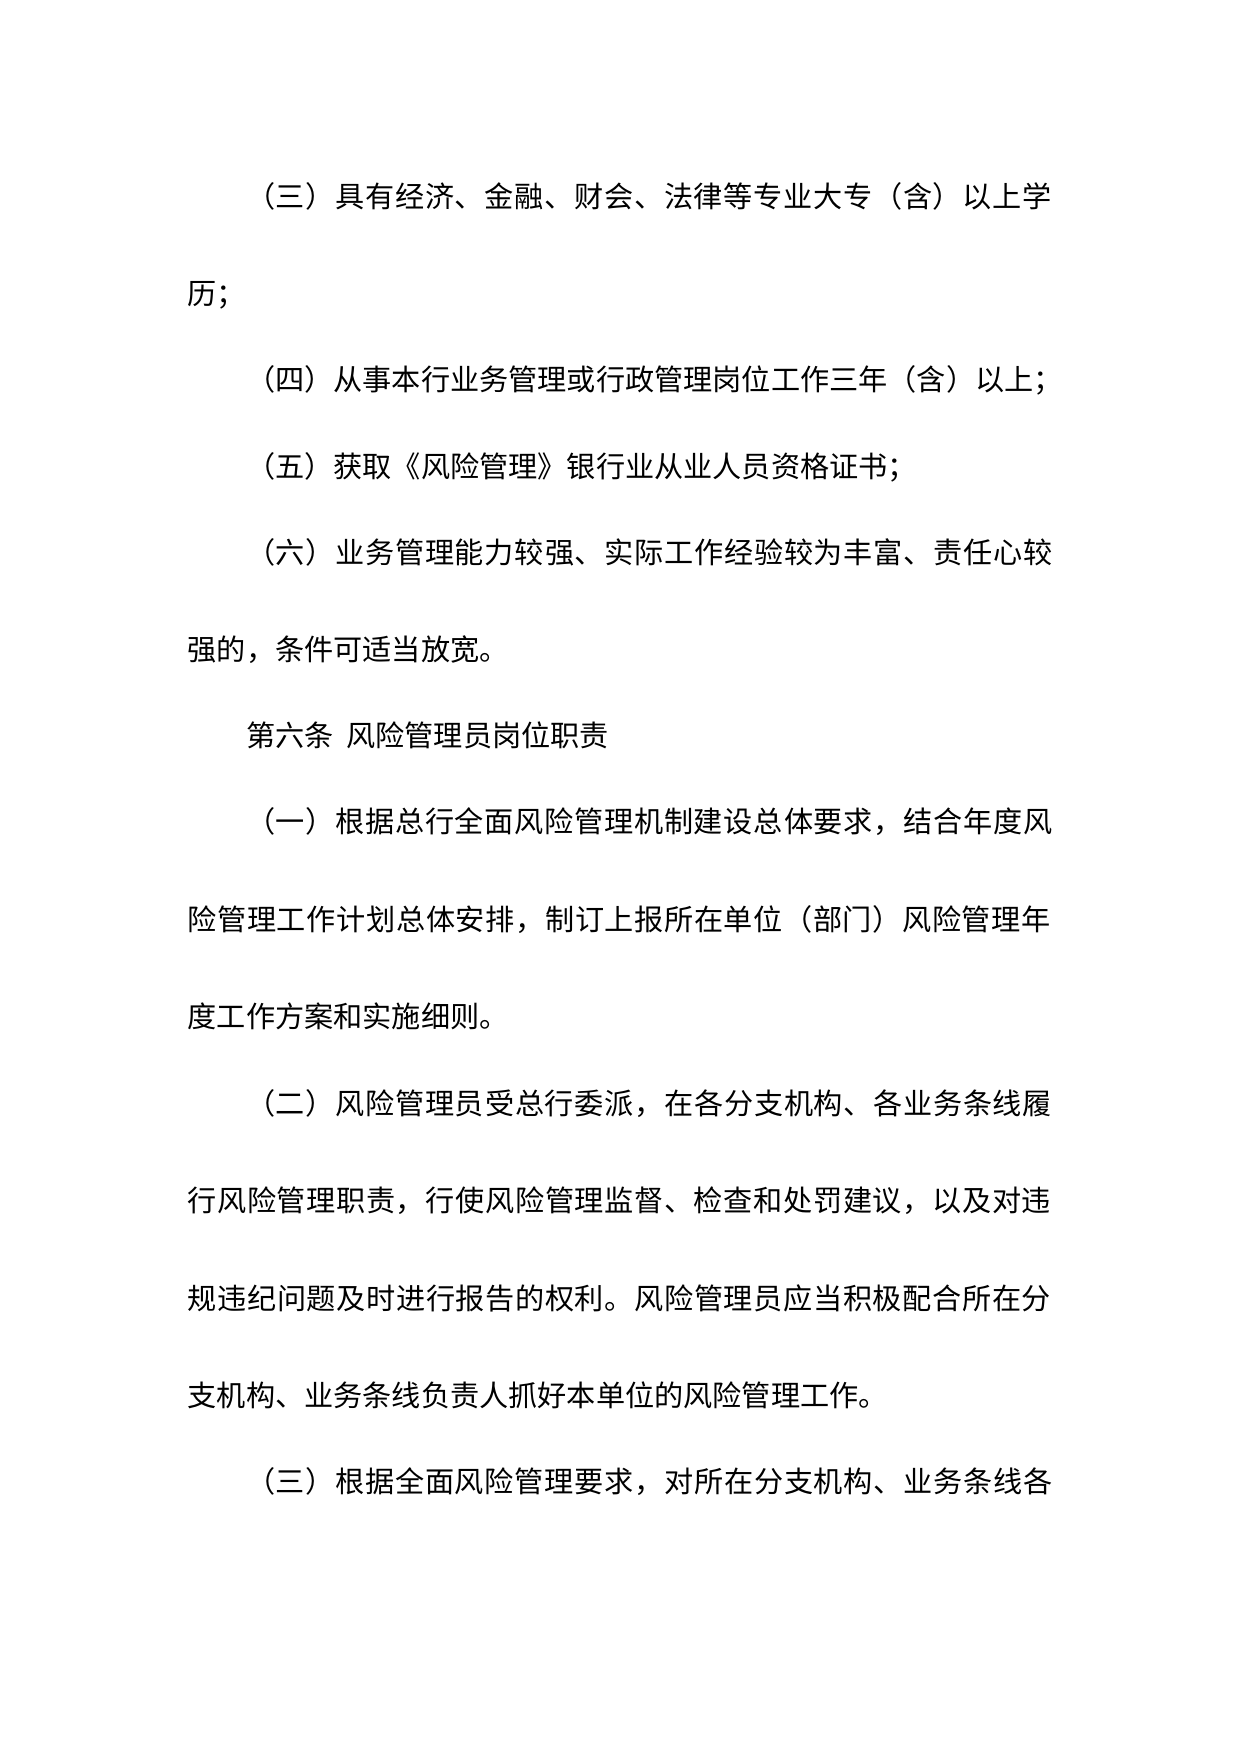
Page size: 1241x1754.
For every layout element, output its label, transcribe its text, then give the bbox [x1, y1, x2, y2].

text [187, 1447, 1053, 1512]
text （四）从事本行业务管理或行政管理岗位工作三年（含）以上； [187, 346, 1053, 411]
text （二）风险管理员受总行委派，在各分支机构、各业务条线履行风险管理职责，行使风险管理监督、检查和处罚建议，以及对违规违纪问题及时进行报告的权利。风险管理员应当积极配合所在分支机构、业务条线负责人抓好本单位的风险管理工作。 [187, 1069, 1053, 1426]
text （三）具有经济、金融、财会、法律等专业大专（含）以上学历； [187, 162, 1053, 324]
text （六）业务管理能力较强、实际工作经验较为丰富、责任心较强的，条件可适当放宽。 [187, 518, 1053, 680]
text （五）获取《风险管理》银行业从业人员资格证书； [187, 432, 1053, 497]
text （一）根据总行全面风险管理机制建设总体要求，结合年度风险管理工作计划总体安排，制订上报所在单位（部门）风险管理年度工作方案和实施细则。 [187, 788, 1053, 1048]
text 第六条 风险管理员岗位职责 [187, 702, 1053, 767]
